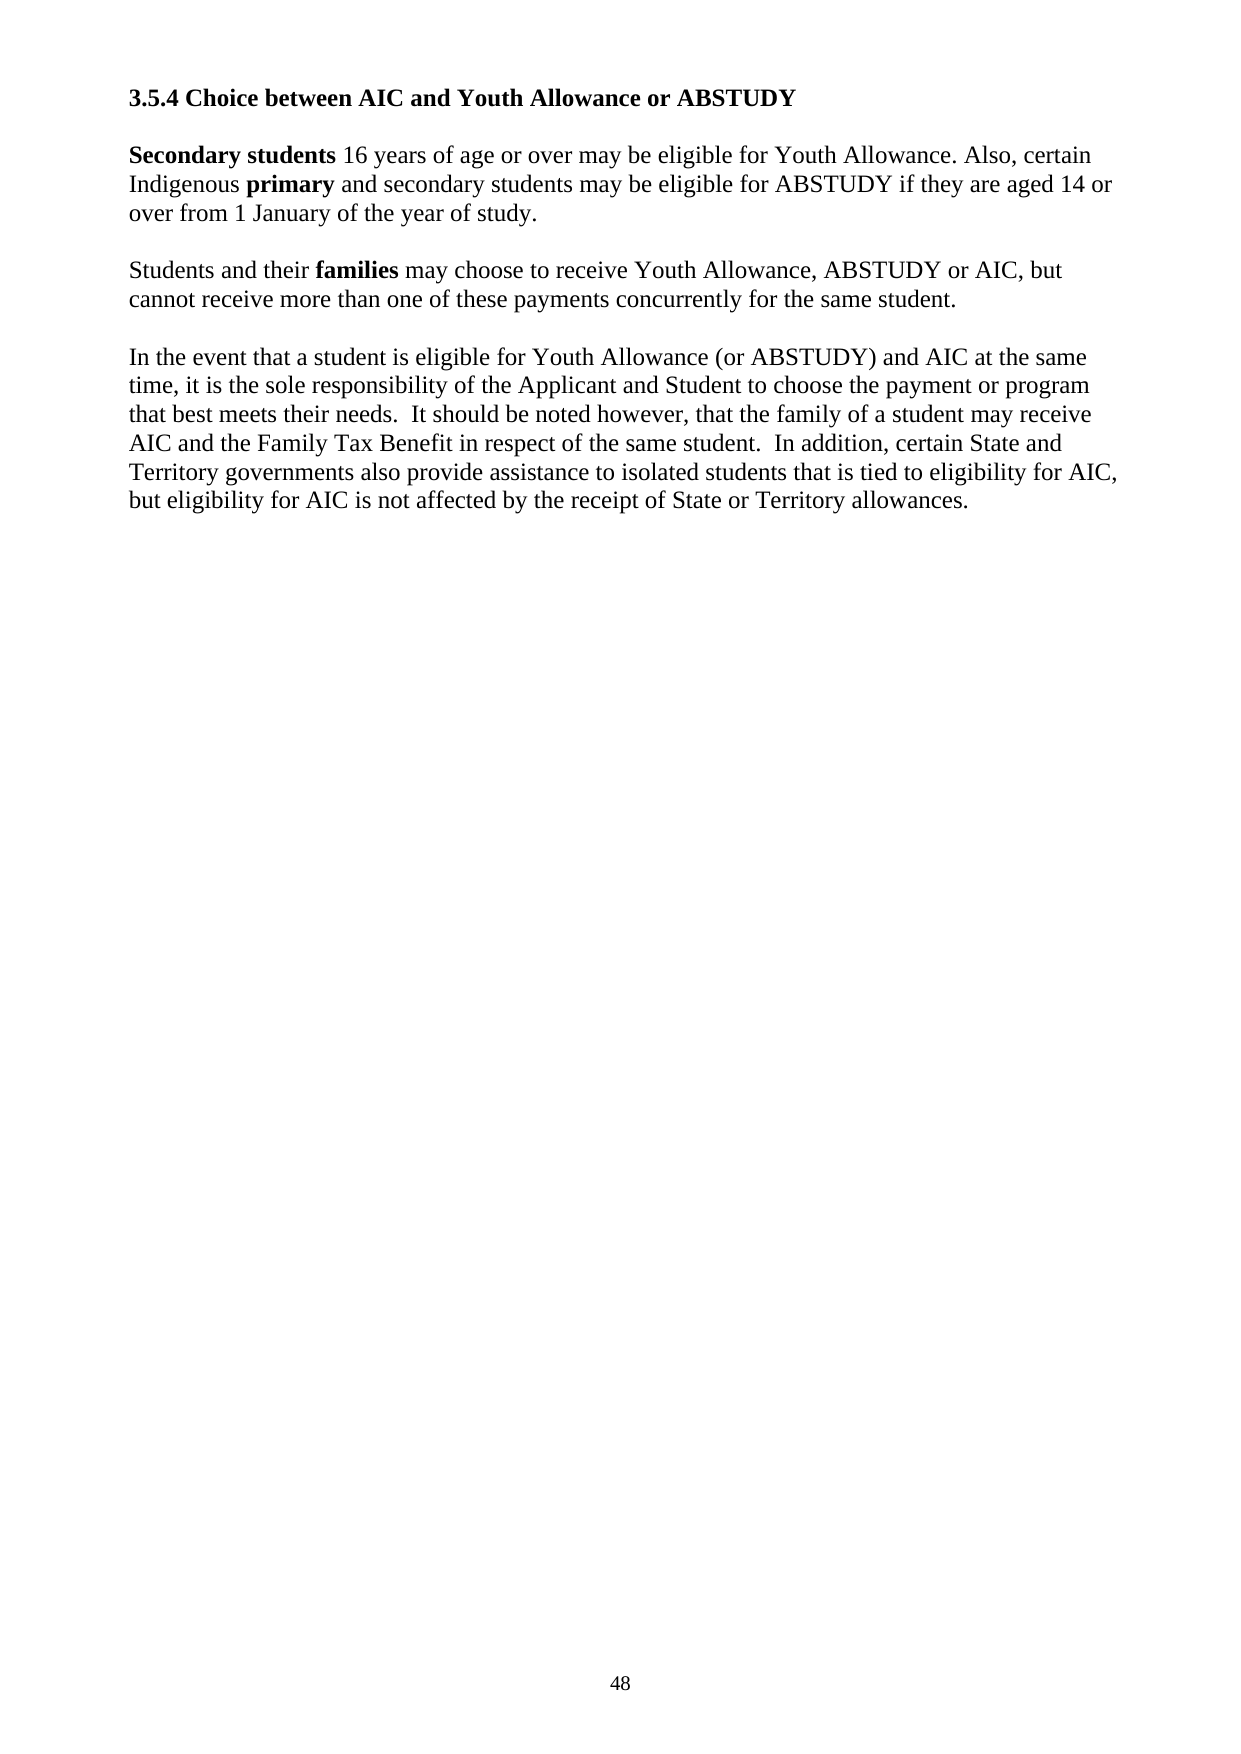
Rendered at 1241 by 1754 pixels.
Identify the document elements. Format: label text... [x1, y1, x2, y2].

text In the event that a student eligible for Youth Allowance (or ABSTUDY) and AIC at the same time, it the sole responsibility of the Applicant and Student to choose the payment or program that best meets their needs. It should be noted however, that the family of a student may receive AIC and the Family Tax Benefit in respect of the same student. In addition, certain State and Territory governments also provide asstance to olated students that tied to eligibility for AIC, but eligibility for AIC not affected by the receipt of State or Territory allowances. [128, 342, 1122, 514]
text Students and their families may choose to receive Youth Allowance, ABSTUDY or AIC, but cannot receive more than one of these payments concurrently for the same student. [128, 256, 1122, 313]
subtitle 3.5.4 Choice between AIC and Youth Allowance or ABSTUDY [128, 83, 1122, 112]
text Secondary students 16 years of age or over may be eligible for Youth Allowance. Also, certain Indigenous primary and secondary students may be eligible for ABSTUDY if they are aged 14 or over from 1 January of the year of study. [128, 141, 1122, 227]
